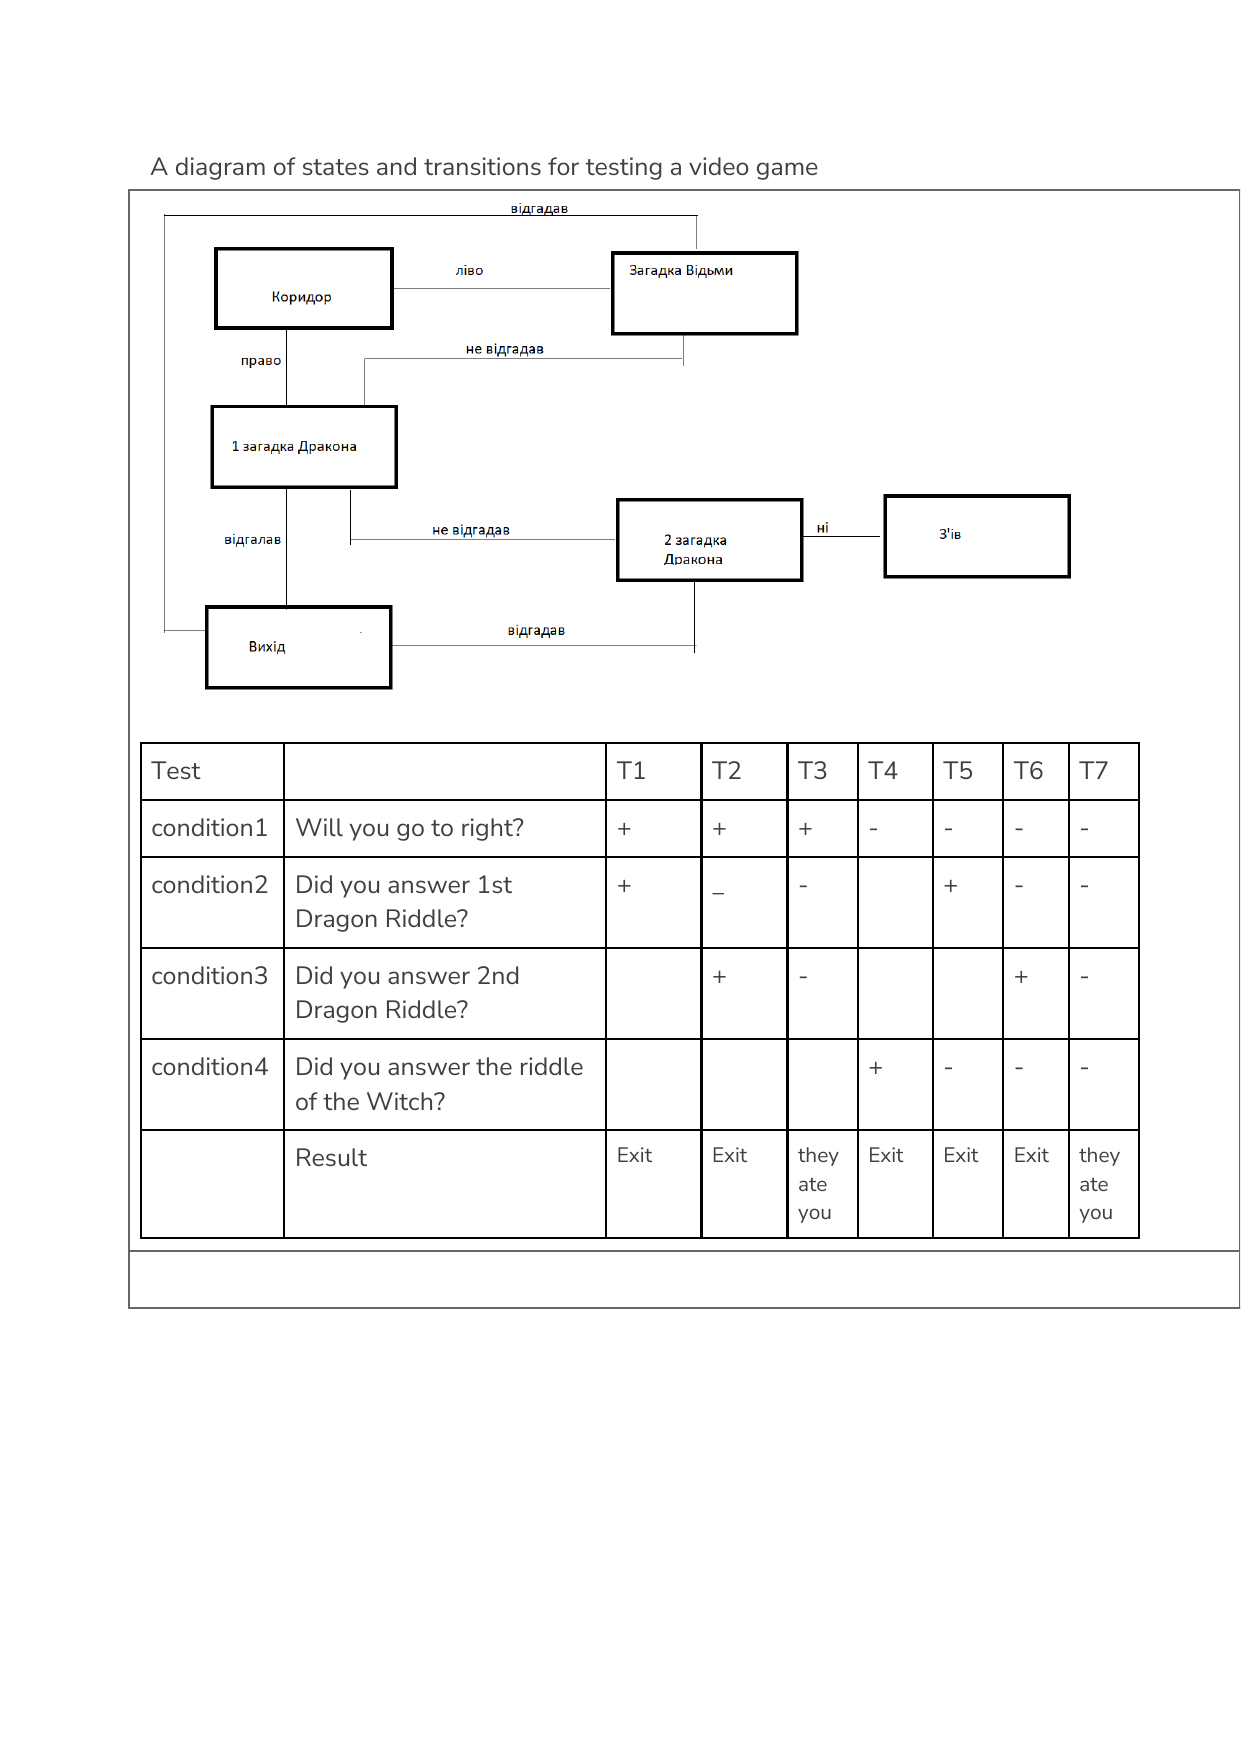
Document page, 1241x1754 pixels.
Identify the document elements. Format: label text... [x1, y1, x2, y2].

table_header [130, 191, 1239, 1250]
picture [139, 201, 1080, 708]
text A diagram of states and transitions for testing a video game [150, 150, 1090, 184]
table_cell [130, 1252, 1239, 1307]
